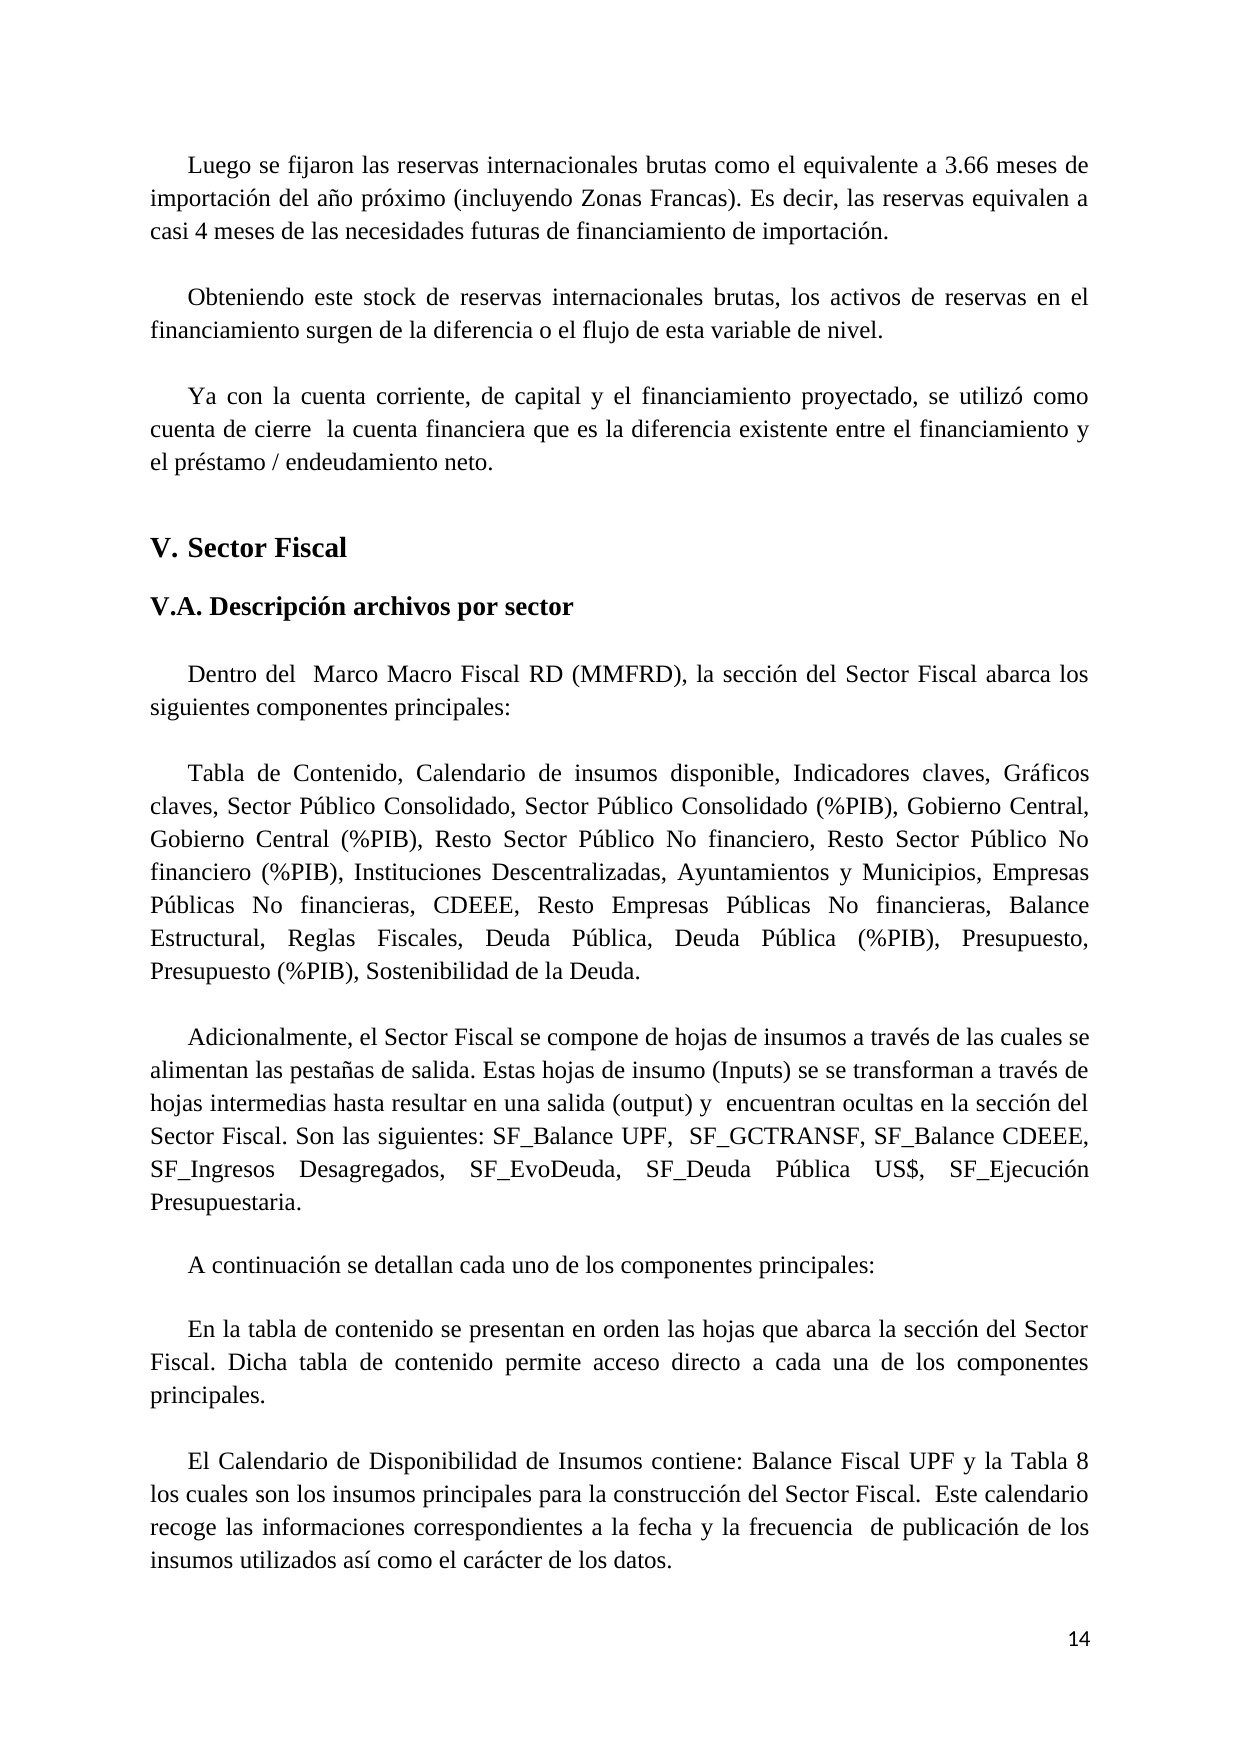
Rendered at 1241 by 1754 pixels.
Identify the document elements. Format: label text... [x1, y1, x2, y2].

text Ya con la cuenta corriente, de capital y el financiamiento proyectado, se utilizó como cuenta de cierre la cuenta financiera que es la diferencia existente entre el financiamiento y el préstamo / endeudamiento neto. [150, 381, 1090, 476]
text En la tabla de contenido se presentan en orden las hojas que abarca la sección del Sector Fiscal. Dicha tabla de contenido permite acceso directo a cada una de los componentes principales. [150, 1314, 1090, 1408]
subtitle V.A. Descripción archivos por sector [150, 589, 1090, 621]
text Adicionalmente, el Sector Fiscal se compone de hojas de insumos a través de las cuales se alimentan las pestañas de salida. Estas hojas de insumo (Inputs) se se transforman a través de hojas intermedias hasta resultar en una salida (output) y encuentran ocultas en la sección del Sector Fiscal. Son las siguientes: SF_Balance UPF, SF_GCTRANSF, SF_Balance CDEEE, SF_Ingresos Desagregados, SF_EvoDeuda, SF_Deuda Pública US$, SF_Ejecución Presupuestaria. [150, 1022, 1090, 1216]
subtitle Sector Fiscal [150, 530, 1090, 564]
text El Calendario de Disponibilidad de Insumos contiene: Balance Fiscal UPF y la Tabla 8 los cuales son los insumos principales para la construcción del Sector Fiscal. Este calendario recoge las informaciones correspondientes a la fecha y la frecuencia de publicación de los insumos utilizados así como el carácter de los datos. [150, 1446, 1090, 1573]
text Obteniendo este stock de reservas internacionales brutas, los activos de reservas en el financiamiento surgen de la diferencia o el flujo de esta variable de nivel. [150, 282, 1090, 344]
text Tabla de Contenido, Calendario de insumos disponible, Indicadores claves, Gráficos claves, Sector Público Consolidado, Sector Público Consolidado (%PIB), Gobierno Central, Gobierno Central (%PIB), Resto Sector Público No financiero, Resto Sector Público No financiero (%PIB), Instituciones Descentralizadas, Ayuntamientos y Municipios, Empresas Públicas No financieras, CDEEE, Resto Empresas Públicas No financieras, Balance Estructural, Reglas Fiscales, Deuda Pública, Deuda Pública (%PIB), Presupuesto, Presupuesto (%PIB), Sostenibilidad de la Deuda. [150, 758, 1090, 985]
text Dentro del Marco Macro Fiscal RD (MMFRD), la sección del Sector Fiscal abarca los siguientes componentes principales: [150, 659, 1090, 721]
text A continuación se detallan cada uno de los componentes principales: [150, 1250, 1090, 1279]
text Luego se fijaron las reservas internacionales brutas como el equivalente a 3.66 meses de importación del año próximo (incluyendo Zonas Francas). Es decir, las reservas equivalen a casi 4 meses de las necesidades futuras de financiamiento de importación. [150, 150, 1090, 245]
